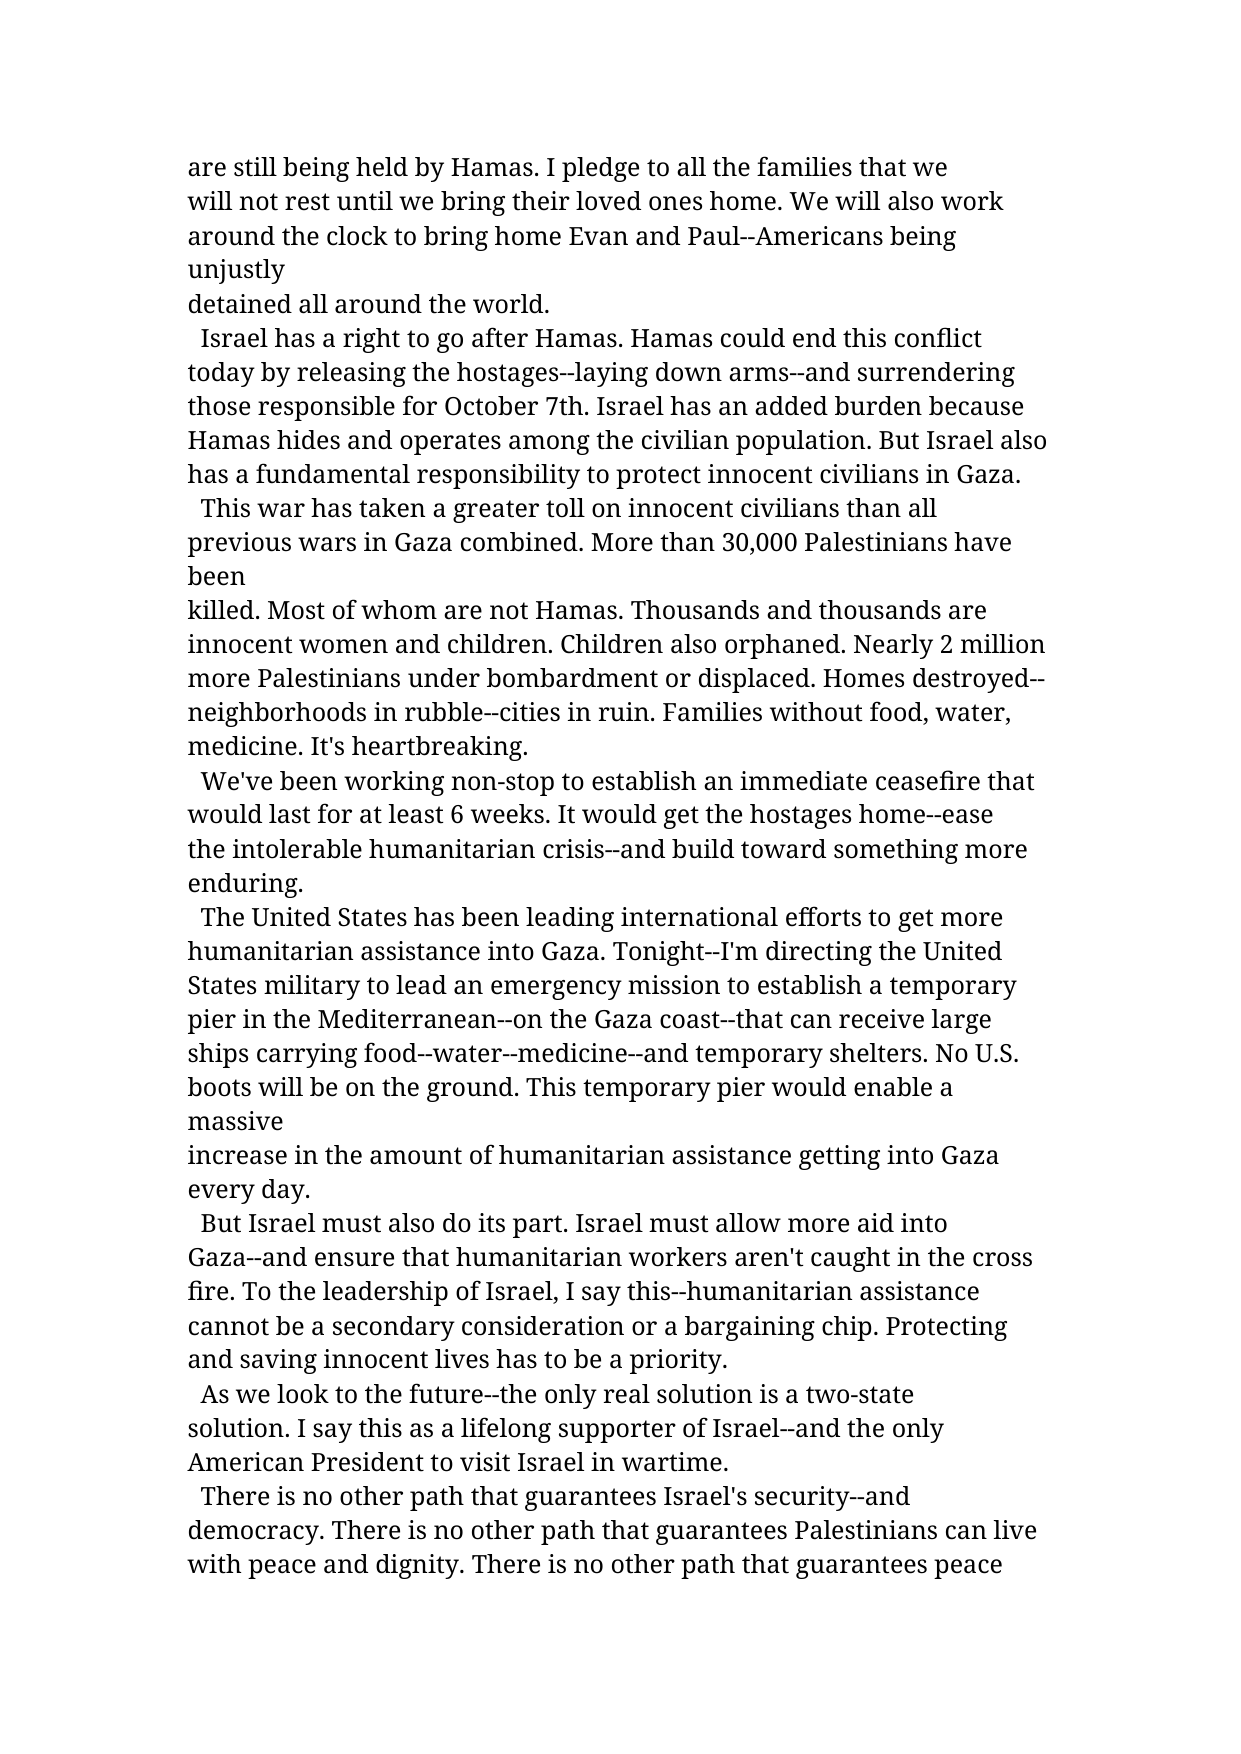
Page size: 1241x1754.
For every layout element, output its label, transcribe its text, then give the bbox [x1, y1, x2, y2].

text would last for at least 6 weeks. It would get the hostages home--ease [187, 797, 1053, 831]
text pier in the Mediterranean--on the Gaza coast--that can receive large [187, 1002, 1053, 1036]
text There is no other path that guarantees Israel's security--and [187, 1478, 1053, 1512]
text cannot be a secondary consideration or a bargaining chip. Protecting [187, 1308, 1053, 1342]
text We've been working non-stop to establish an immediate ceasefire that [187, 763, 1053, 797]
text Gaza--and ensure that humanitarian workers aren't caught in the cross [187, 1240, 1053, 1274]
text American President to visit Israel in wartime. [187, 1444, 1053, 1478]
text will not rest until we bring their loved ones home. We will also work [187, 184, 1053, 218]
text innocent women and children. Children also orphaned. Nearly 2 million [187, 627, 1053, 661]
text are still being held by Hamas. I pledge to all the families that we [187, 150, 1053, 184]
text enduring. [187, 865, 1053, 899]
text As we look to the future--the only real solution is a two-state [187, 1376, 1053, 1410]
text But Israel must also do its part. Israel must allow more aid into [187, 1206, 1053, 1240]
text Hamas hides and operates among the civilian population. But Israel also [187, 422, 1053, 457]
text neighborhoods in rubble--cities in ruin. Families without food, water, [187, 695, 1053, 729]
text The United States has been leading international efforts to get more [187, 899, 1053, 933]
text more Palestinians under bombardment or displaced. Homes destroyed-- [187, 661, 1053, 695]
text boots will be on the ground. This temporary pier would enable a massive [187, 1070, 1053, 1138]
text This war has taken a greater toll on innocent civilians than all [187, 491, 1053, 525]
text today by releasing the hostages--laying down arms--and surrendering [187, 354, 1053, 388]
text with peace and dignity. There is no other path that guarantees peace [187, 1547, 1053, 1581]
text every day. [187, 1172, 1053, 1206]
text killed. Most of whom are not Hamas. Thousands and thousands are [187, 593, 1053, 627]
text previous wars in Gaza combined. More than 30,000 Palestinians have been [187, 525, 1053, 593]
text humanitarian assistance into Gaza. Tonight--I'm directing the United [187, 933, 1053, 967]
text those responsible for October 7th. Israel has an added burden because [187, 388, 1053, 422]
text medicine. It's heartbreaking. [187, 729, 1053, 763]
text around the clock to bring home Evan and Paul--Americans being unjustly [187, 218, 1053, 286]
text has a fundamental responsibility to protect innocent civilians in Gaza. [187, 457, 1053, 491]
text ships carrying food--water--medicine--and temporary shelters. No U.S. [187, 1036, 1053, 1070]
text fire. To the leadership of Israel, I say this--humanitarian assistance [187, 1274, 1053, 1308]
text democracy. There is no other path that guarantees Palestinians can live [187, 1512, 1053, 1547]
text solution. I say this as a lifelong supporter of Israel--and the only [187, 1410, 1053, 1444]
text detained all around the world. [187, 286, 1053, 320]
text increase in the amount of humanitarian assistance getting into Gaza [187, 1138, 1053, 1172]
text and saving innocent lives has to be a priority. [187, 1342, 1053, 1376]
text the intolerable humanitarian crisis--and build toward something more [187, 831, 1053, 865]
text Israel has a right to go after Hamas. Hamas could end this conflict [187, 320, 1053, 354]
text States military to lead an emergency mission to establish a temporary [187, 967, 1053, 1002]
